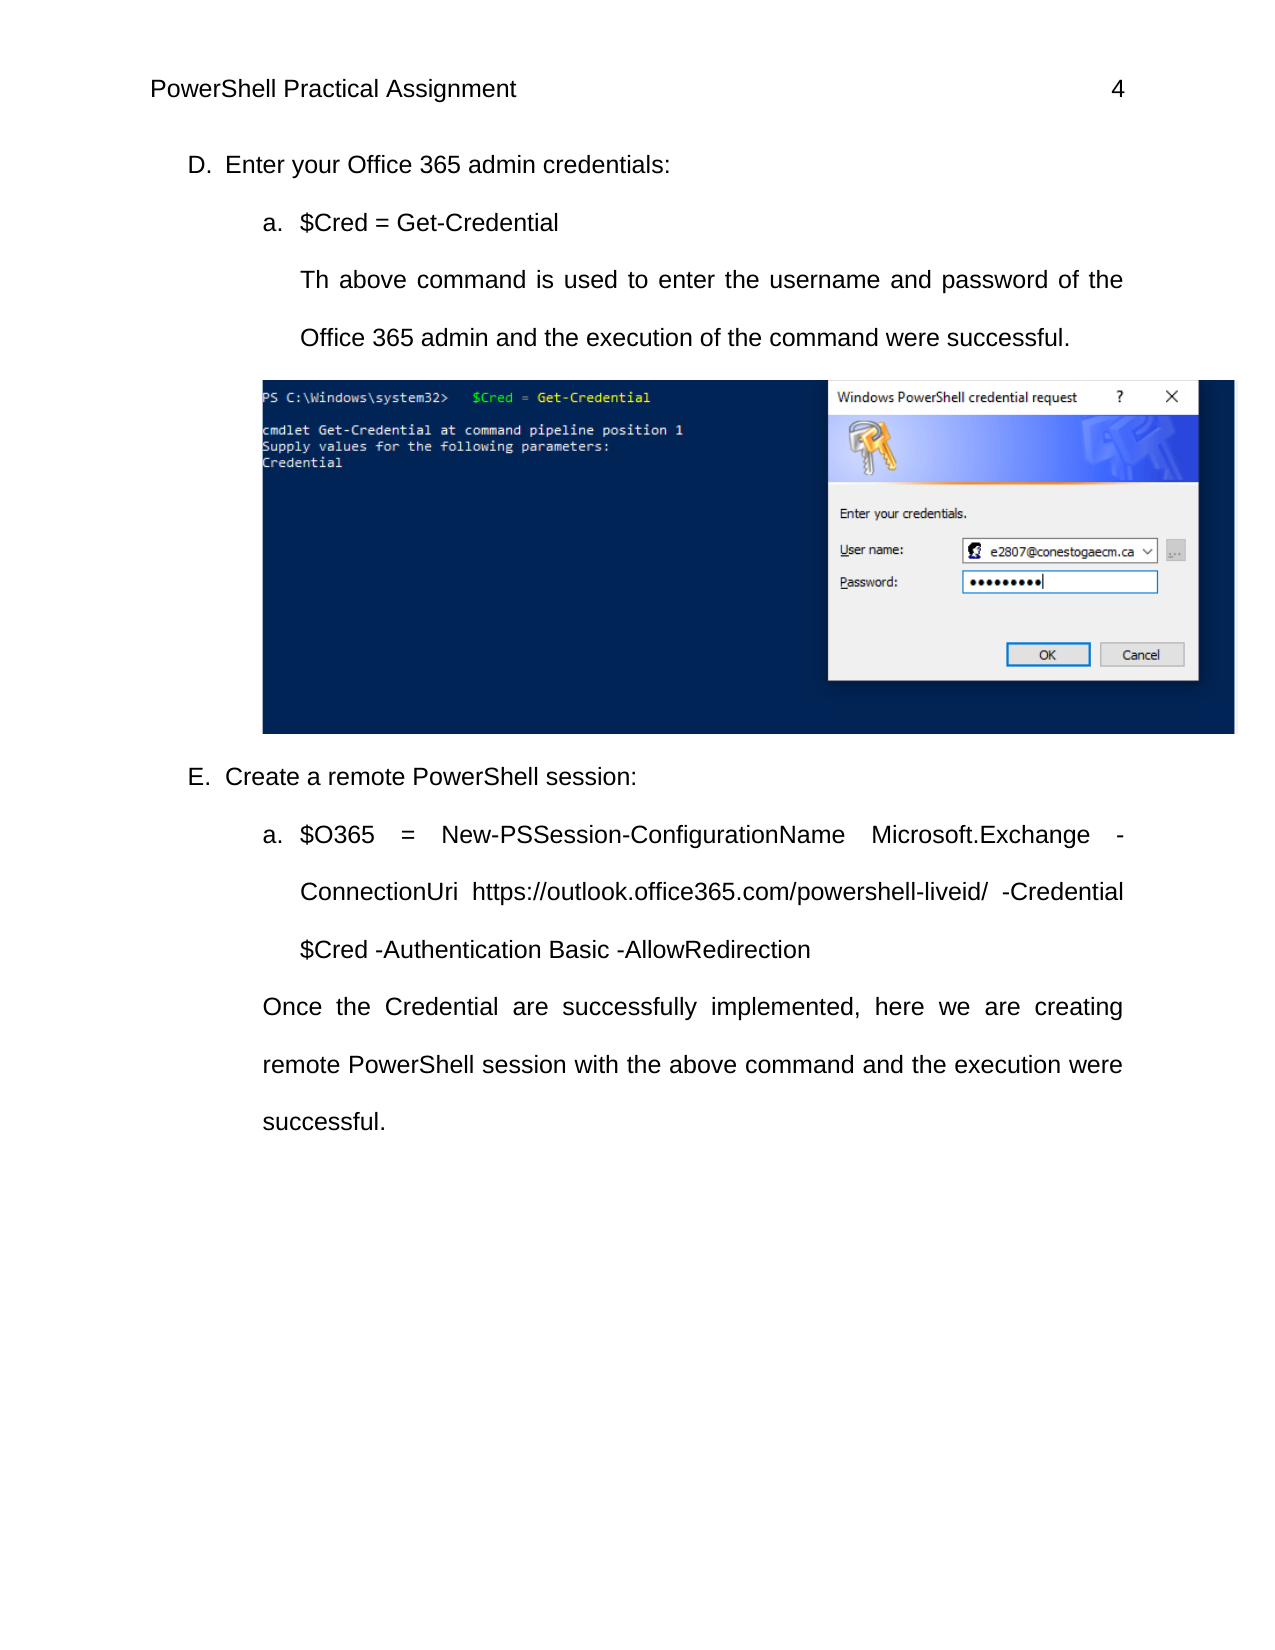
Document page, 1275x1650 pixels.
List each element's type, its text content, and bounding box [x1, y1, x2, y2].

list $Cred = Get-Credential [262, 207, 1125, 236]
text Th above command is used to enter the username and password of the Office 365 admin and the execution of the command were successful. [300, 265, 1125, 351]
list Enter your Office 365 admin credentials: [187, 150, 1125, 179]
text Once the Credential are successfully implemented, here we are creating remote PowerShell session with the above command and the execution were successful. [262, 992, 1125, 1136]
list Create a remote PowerShell session: [187, 762, 1125, 791]
list $O365 = New-PSSession-ConfigurationName Microsoft.Exchange -ConnectionUri https://outlook.office365.com/powershell-liveid/ -Credential $Cred -Authentication Basic -AllowRedirection [262, 819, 1125, 963]
picture [262, 380, 1238, 734]
